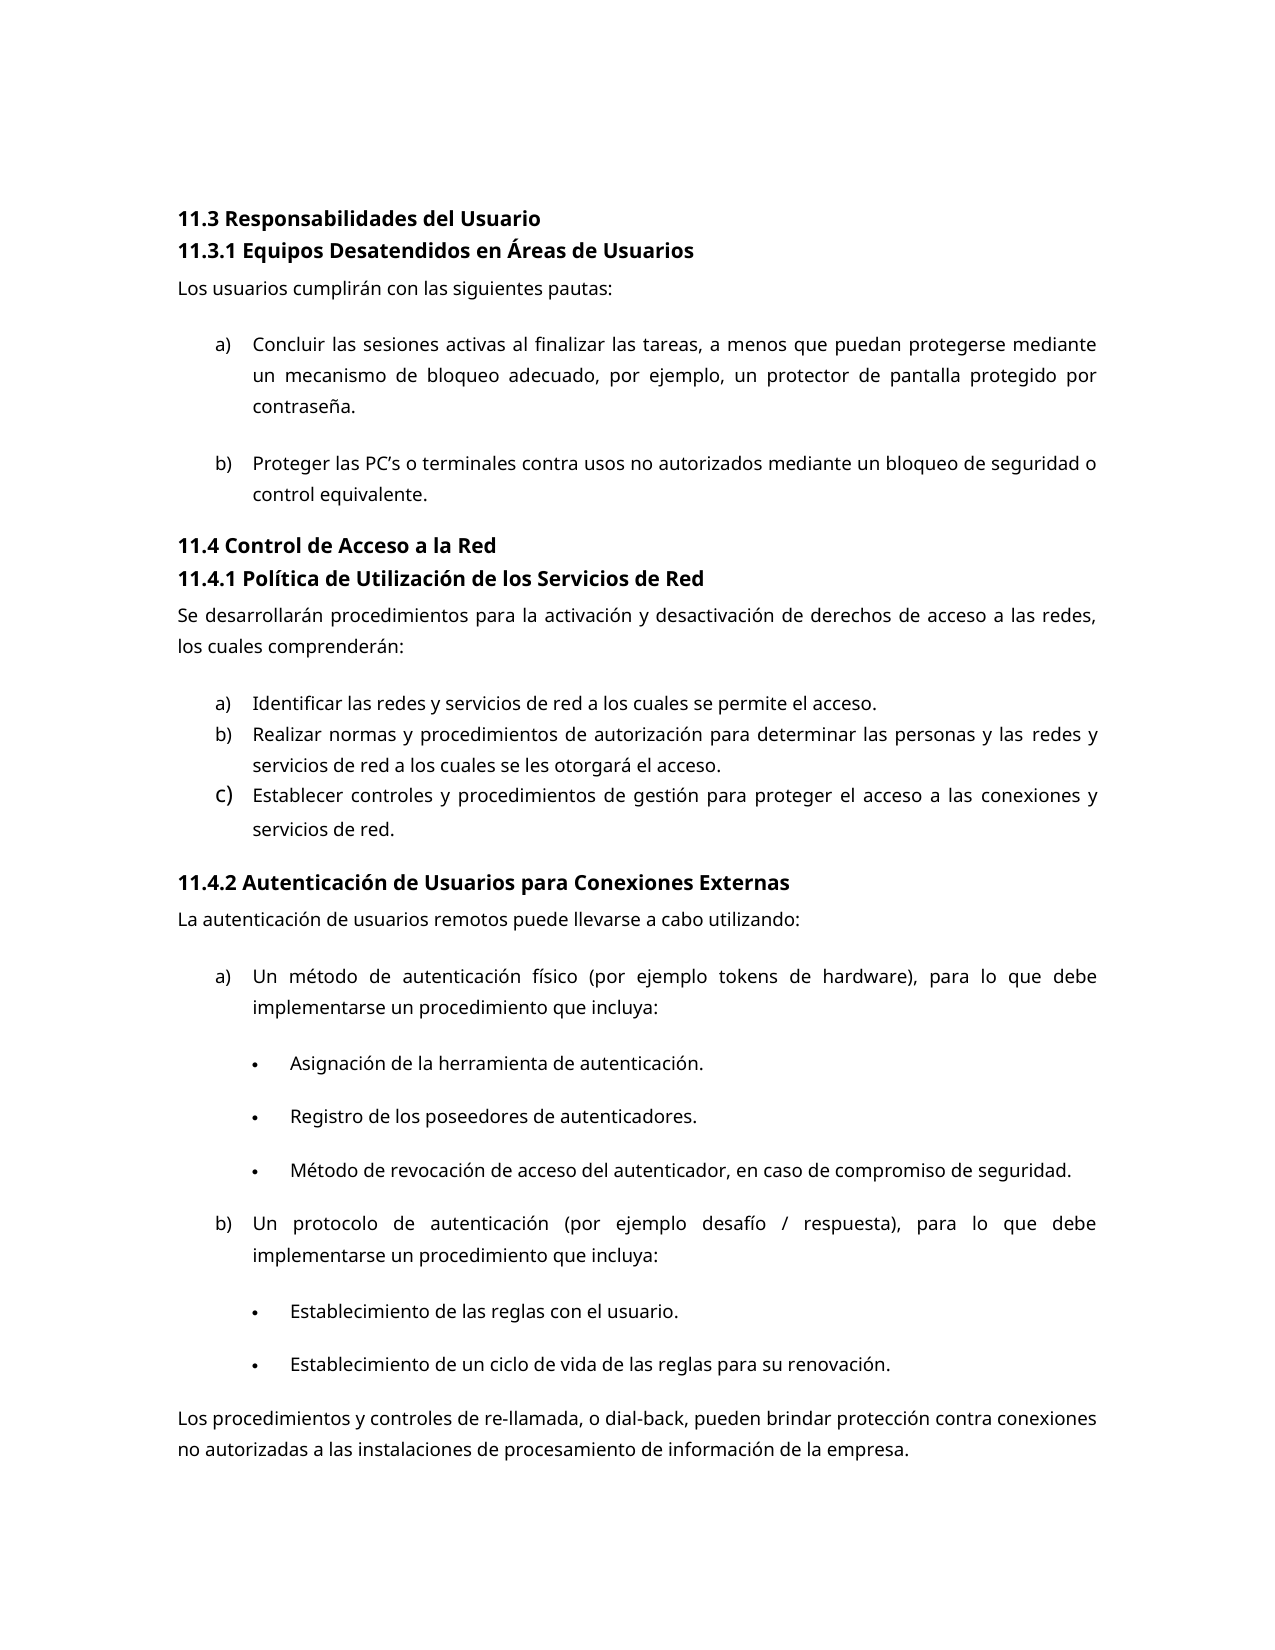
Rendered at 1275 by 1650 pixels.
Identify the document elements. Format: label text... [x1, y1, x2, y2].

text 11.4 Control de Acceso a la Red [177, 532, 1098, 560]
list Establecer controles y procedimientos de gestión para proteger el acceso a las conexiones y servicios de red. [215, 778, 1098, 843]
text 11.3 Responsabilidades del Usuario [177, 204, 1098, 232]
text 11.4.1 Política de Utilización de los Servicios de Red [177, 564, 1098, 593]
text Los procedimientos y controles de re-llamada, o dial-back, pueden brindar protección contra conexiones no autorizadas a las instalaciones de procesamiento de información de la empresa. [177, 1399, 1098, 1462]
list Un protocolo de autenticación (por ejemplo desafío / respuesta), para lo que debe implementarse un procedimiento que incluya: [215, 1205, 1098, 1267]
list Registro de los poseedores de autenticadores. [252, 1098, 1098, 1129]
text Los usuarios cumplirán con las siguientes pautas: [177, 269, 1098, 300]
list Un método de autenticación físico (por ejemplo tokens de hardware), para lo que debe implementarse un procedimiento que incluya: [215, 957, 1098, 1020]
list Establecimiento de las reglas con el usuario. [252, 1292, 1098, 1324]
list Asignación de la herramienta de autenticación. [252, 1045, 1098, 1076]
list Establecimiento de un ciclo de vida de las reglas para su renovación. [252, 1346, 1098, 1377]
text 11.3.1 Equipos Desatendidos en Áreas de Usuarios [177, 236, 1098, 265]
list Concluir las sesiones activas al finalizar las tareas, a menos que puedan protegerse mediante un mecanismo de bloqueo adecuado, por ejemplo, un protector de pantalla protegido por contraseña. [215, 325, 1098, 419]
list Proteger las PC’s o terminales contra usos no autorizados mediante un bloqueo de seguridad o control equivalente. [215, 444, 1098, 507]
list Método de revocación de acceso del autenticador, en caso de compromiso de seguridad. [252, 1152, 1098, 1183]
list Realizar normas y procedimientos de autorización para determinar las personas y las redes y servicios de red a los cuales se les otorgará el acceso. [215, 716, 1098, 778]
text 11.4.2 Autenticación de Usuarios para Conexiones Externas [177, 868, 1098, 897]
list Identificar las redes y servicios de red a los cuales se permite el acceso. [215, 684, 1098, 716]
text La autenticación de usuarios remotos puede llevarse a cabo utilizando: [177, 901, 1098, 932]
text Se desarrollarán procedimientos para la activación y desactivación de derechos de acceso a las redes, los cuales comprenderán: [177, 597, 1098, 659]
